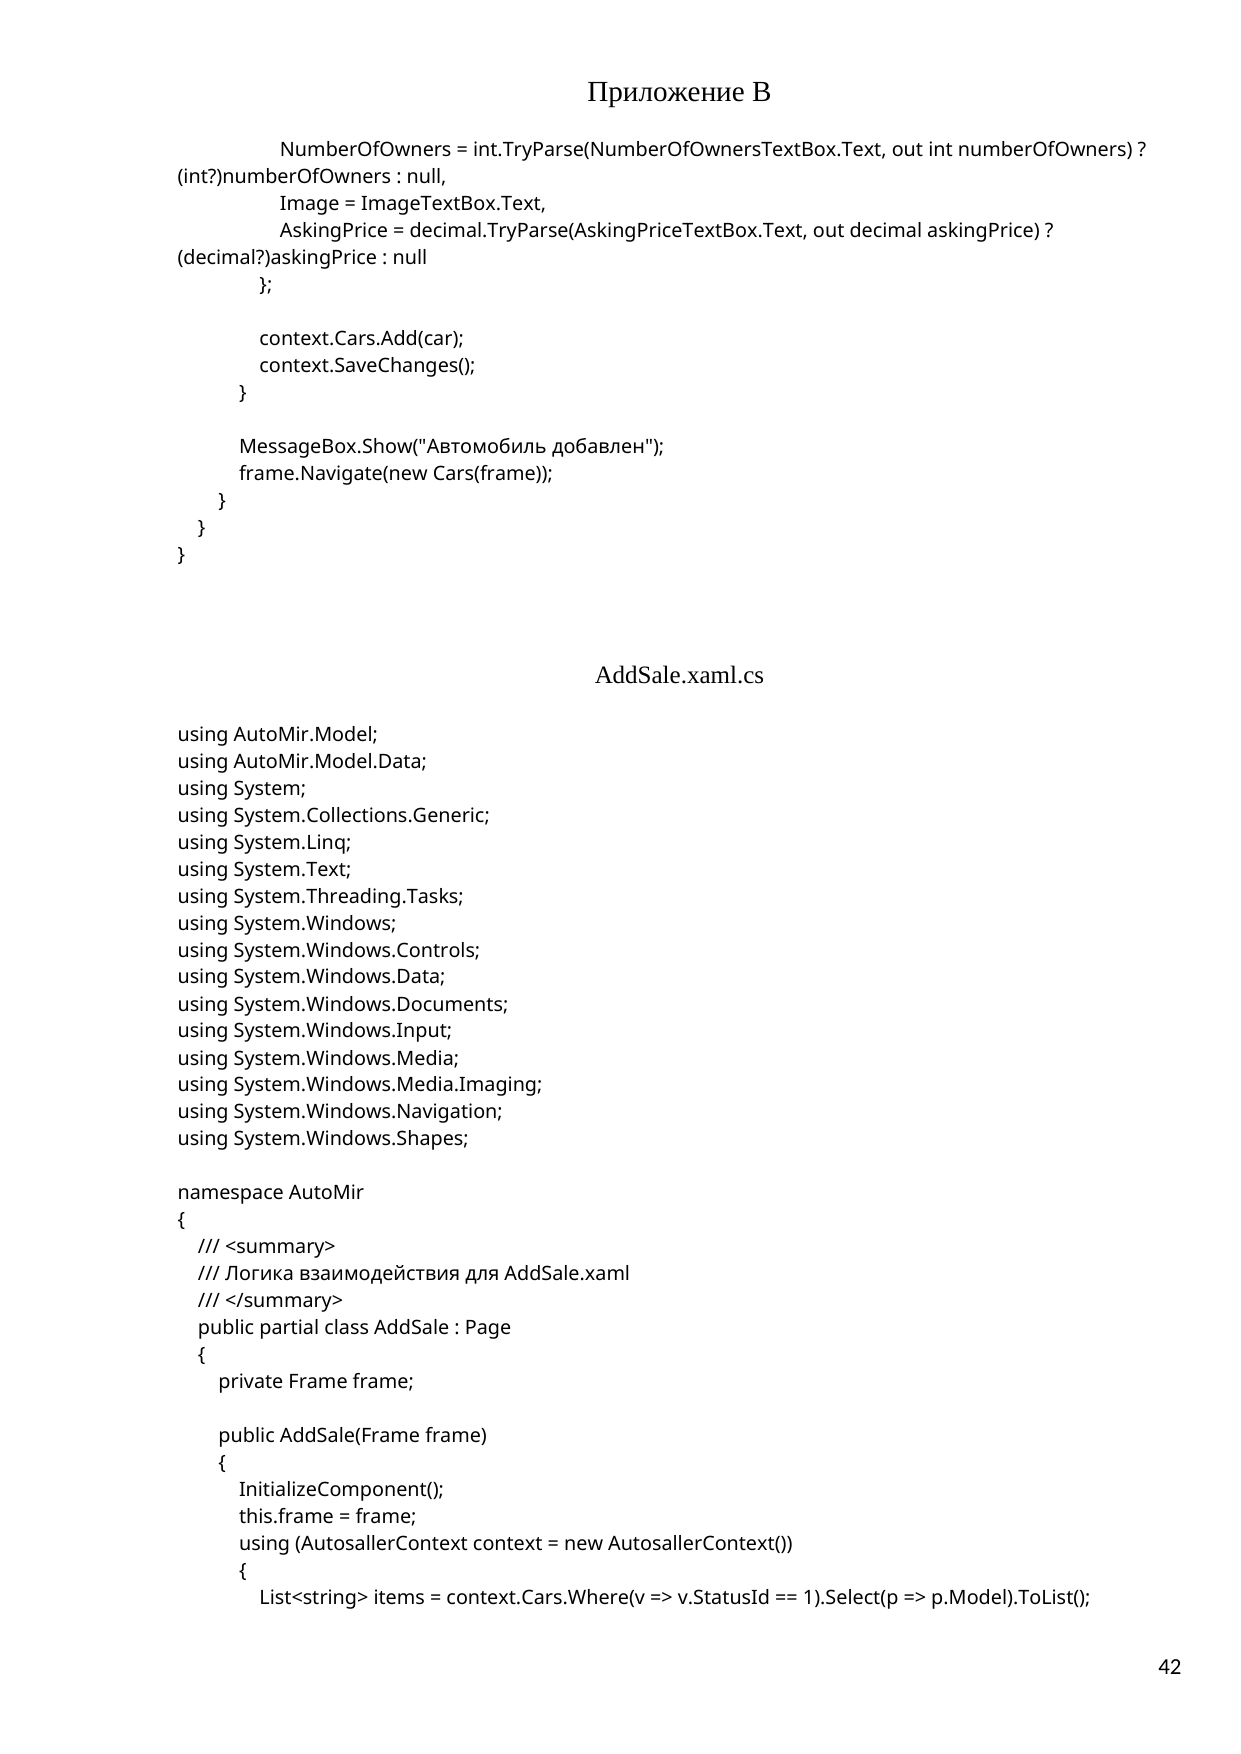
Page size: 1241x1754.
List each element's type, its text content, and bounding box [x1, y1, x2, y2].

text private Frame frame; [177, 1367, 1181, 1394]
text using System.Windows.Media.Imaging; [177, 1071, 1181, 1098]
text using (AutosallerContext context = new AutosallerContext()) [177, 1529, 1181, 1556]
text { [177, 1206, 1181, 1233]
text Image = ImageTextBox.Text, [177, 189, 1181, 216]
text using System.Text; [177, 855, 1181, 882]
text using System.Linq; [177, 828, 1181, 855]
text /// Логика взаимодействия для AddSale.xaml [177, 1259, 1181, 1287]
text using System.Windows.Documents; [177, 990, 1181, 1017]
text using System.Windows.Controls; [177, 936, 1181, 963]
text } [177, 513, 1181, 540]
text } [177, 378, 1181, 405]
text NumberOfOwners = int.TryParse(NumberOfOwnersTextBox.Text, out int numberOfOwners) ? (int?)numberOfOwners : null, [177, 135, 1181, 189]
text /// <summary> [177, 1233, 1181, 1259]
text using System.Windows.Input; [177, 1017, 1181, 1044]
text context.Cars.Add(car); [177, 324, 1181, 351]
text using System.Windows; [177, 909, 1181, 936]
text frame.Navigate(new Cars(frame)); [177, 459, 1181, 486]
text }; [177, 270, 1181, 297]
text { [177, 1448, 1181, 1475]
text InitializeComponent(); [177, 1475, 1181, 1502]
text using System.Windows.Media; [177, 1044, 1181, 1071]
text } [177, 486, 1181, 513]
text MessageBox.Show("Автомобиль добавлен"); [177, 432, 1181, 459]
text } [177, 540, 1181, 567]
text using System; [177, 774, 1181, 801]
text public AddSale(Frame frame) [177, 1421, 1181, 1448]
text List<string> items = context.Cars.Where(v => v.StatusId == 1).Select(p => p.Model).ToList(); [177, 1583, 1181, 1610]
text namespace AutoMir [177, 1179, 1181, 1206]
text AskingPrice = decimal.TryParse(AskingPriceTextBox.Text, out decimal askingPrice) ? (decimal?)askingPrice : null [177, 216, 1181, 270]
text using System.Windows.Data; [177, 963, 1181, 990]
text using AutoMir.Model; [177, 720, 1181, 747]
text using System.Windows.Navigation; [177, 1098, 1181, 1125]
text public partial class AddSale : Page [177, 1313, 1181, 1341]
text /// </summary> [177, 1287, 1181, 1313]
text { [177, 1341, 1181, 1367]
text using System.Threading.Tasks; [177, 882, 1181, 909]
text { [177, 1556, 1181, 1583]
text using System.Windows.Shapes; [177, 1125, 1181, 1152]
text using System.Collections.Generic; [177, 801, 1181, 828]
text using AutoMir.Model.Data; [177, 747, 1181, 774]
text this.frame = frame; [177, 1502, 1181, 1529]
text context.SaveChanges(); [177, 351, 1181, 378]
text AddSale.xaml.cs [177, 660, 1181, 689]
